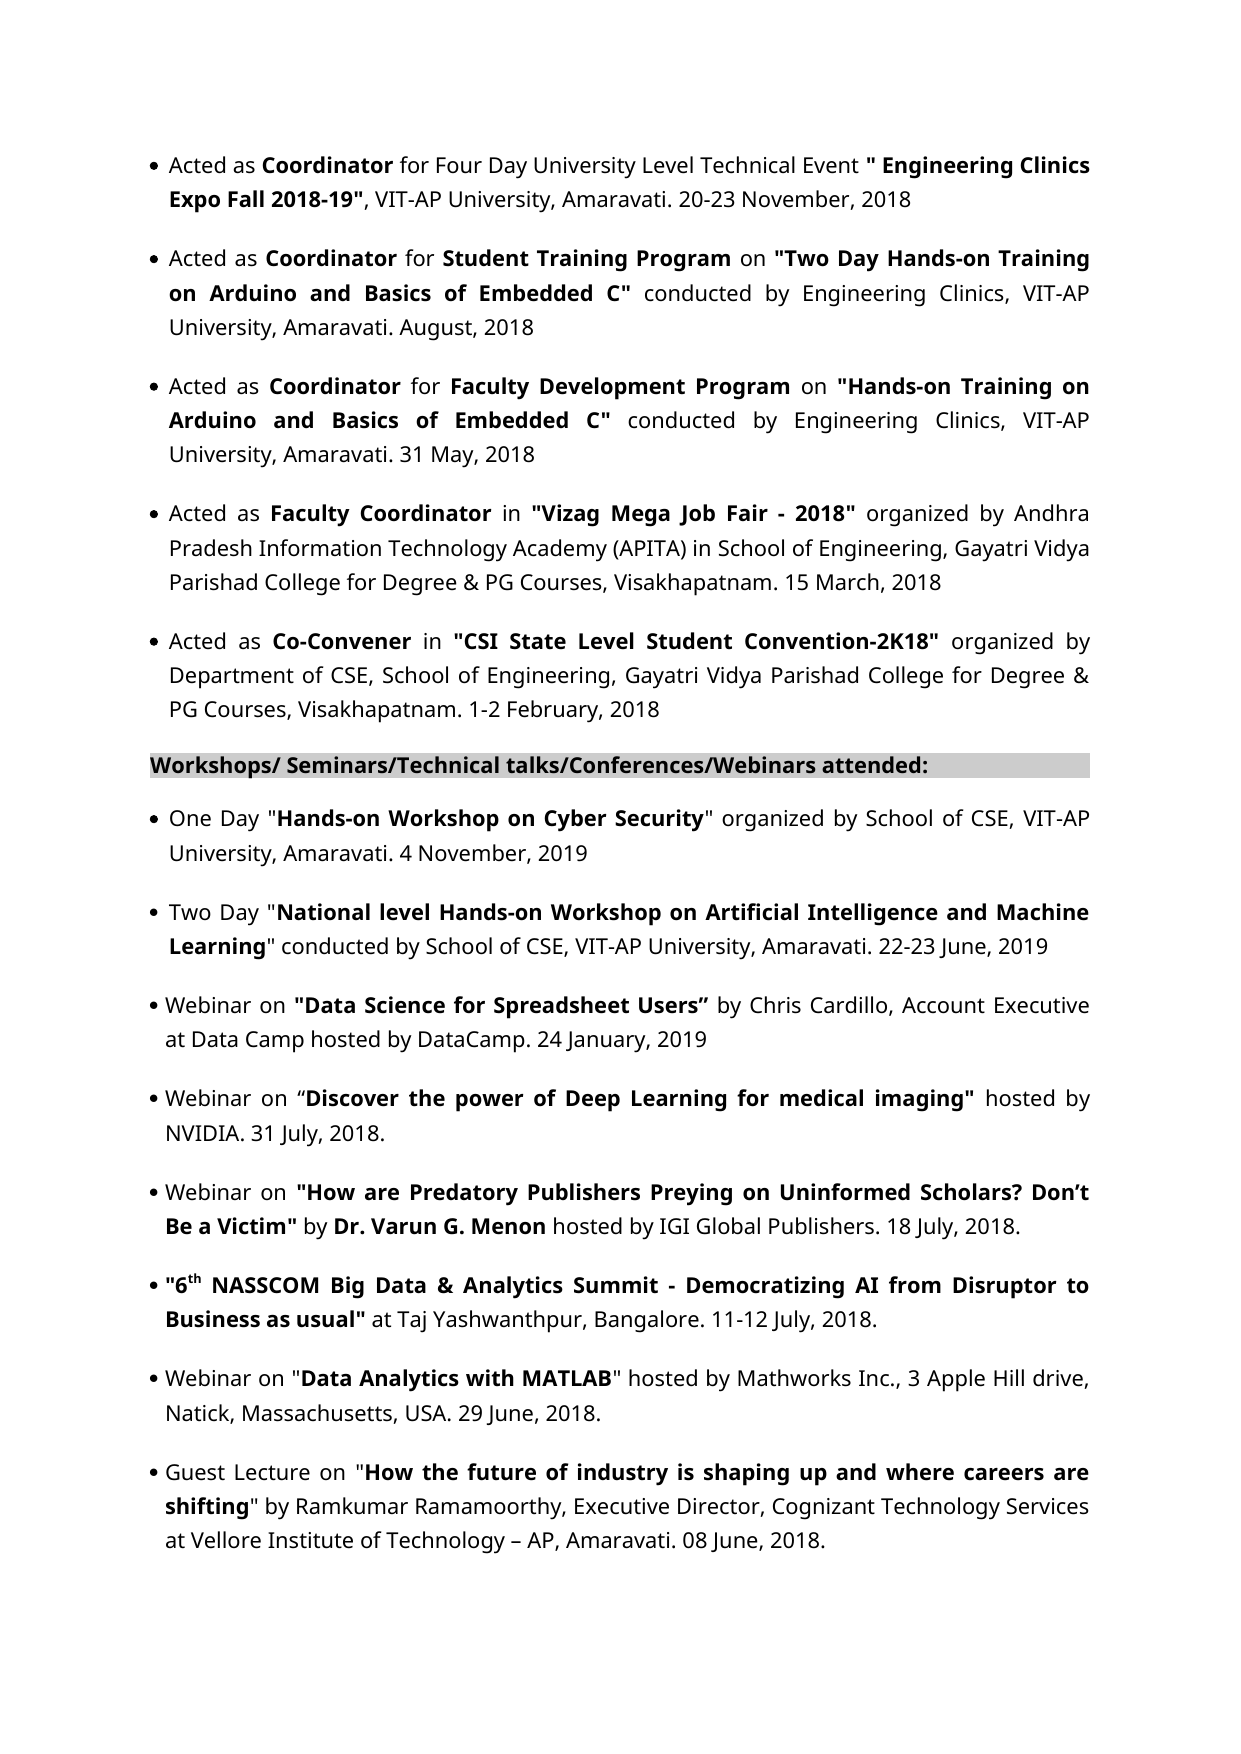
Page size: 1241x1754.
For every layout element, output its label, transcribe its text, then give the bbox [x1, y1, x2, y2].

list Acted as Coordinator for Student Training Program on "Two Day Hands-on Training on Arduino and Basics of Embedded C" conducted by Engineering Clinics, VIT-AP University, Amaravati. August, 2018 [150, 243, 1090, 341]
list Acted as Coordinator for Faculty Development Program on "Hands-on Training on Arduino and Basics of Embedded C" conducted by Engineering Clinics, VIT-AP University, Amaravati. 31 May, 2018 [150, 371, 1090, 469]
list Webinar on “Discover the power of Deep Learning for medical imaging" hosted by NVIDIA. 31 July, 2018. [150, 1083, 1090, 1147]
list Webinar on "Data Science for Spreadsheet Users” by Chris Cardillo, Account Executive at Data Camp hosted by DataCamp. 24 January, 2019 [150, 990, 1090, 1054]
list One Day "Hands-on Workshop on Cyber Security" organized by School of CSE, VIT-AP University, Amaravati. 4 November, 2019 [150, 803, 1090, 867]
list Webinar on "Data Analytics with MATLAB" hosted by Mathworks Inc., 3 Apple Hill drive, Natick, Massachusetts, USA. 29 June, 2018. [150, 1363, 1090, 1427]
list Guest Lecture on "How the future of industry is shaping up and where careers are shifting" by Ramkumar Ramamoorthy, Executive Director, Cognizant Technology Services at Vellore Institute of Technology – AP, Amaravati. 08 June, 2018. [150, 1457, 1090, 1555]
list Acted as Faculty Coordinator in "Vizag Mega Job Fair - 2018" organized by Andhra Pradesh Information Technology Academy (APITA) in School of Engineering, Gayatri Vidya Parishad College for Degree & PG Courses, Visakhapatnam. 15 March, 2018 [150, 498, 1090, 596]
list Acted as Coordinator for Four Day University Level Technical Event " Engineering Clinics Expo Fall 2018-19", VIT-AP University, Amaravati. 20-23 November, 2018 [150, 150, 1090, 214]
text Workshops/ Seminars/Technical talks/Conferences/Webinars attended: [150, 753, 1090, 778]
list Acted as Co-Convener in "CSI State Level Student Convention-2K18" organized by Department of CSE, School of Engineering, Gayatri Vidya Parishad College for Degree & PG Courses, Visakhapatnam. 1-2 February, 2018 [150, 626, 1090, 724]
list Webinar on "How are Predatory Publishers Preying on Uninformed Scholars? Don’t Be a Victim" by Dr. Varun G. Menon hosted by IGI Global Publishers. 18 July, 2018. [150, 1177, 1090, 1241]
list "6th NASSCOM Big Data & Analytics Summit - Democratizing AI from Disruptor to Business as usual" at Taj Yashwanthpur, Bangalore. 11-12 July, 2018. [150, 1270, 1090, 1334]
list Two Day "National level Hands-on Workshop on Artificial Intelligence and Machine Learning" conducted by School of CSE, VIT-AP University, Amaravati. 22-23 June, 2019 [150, 897, 1090, 961]
